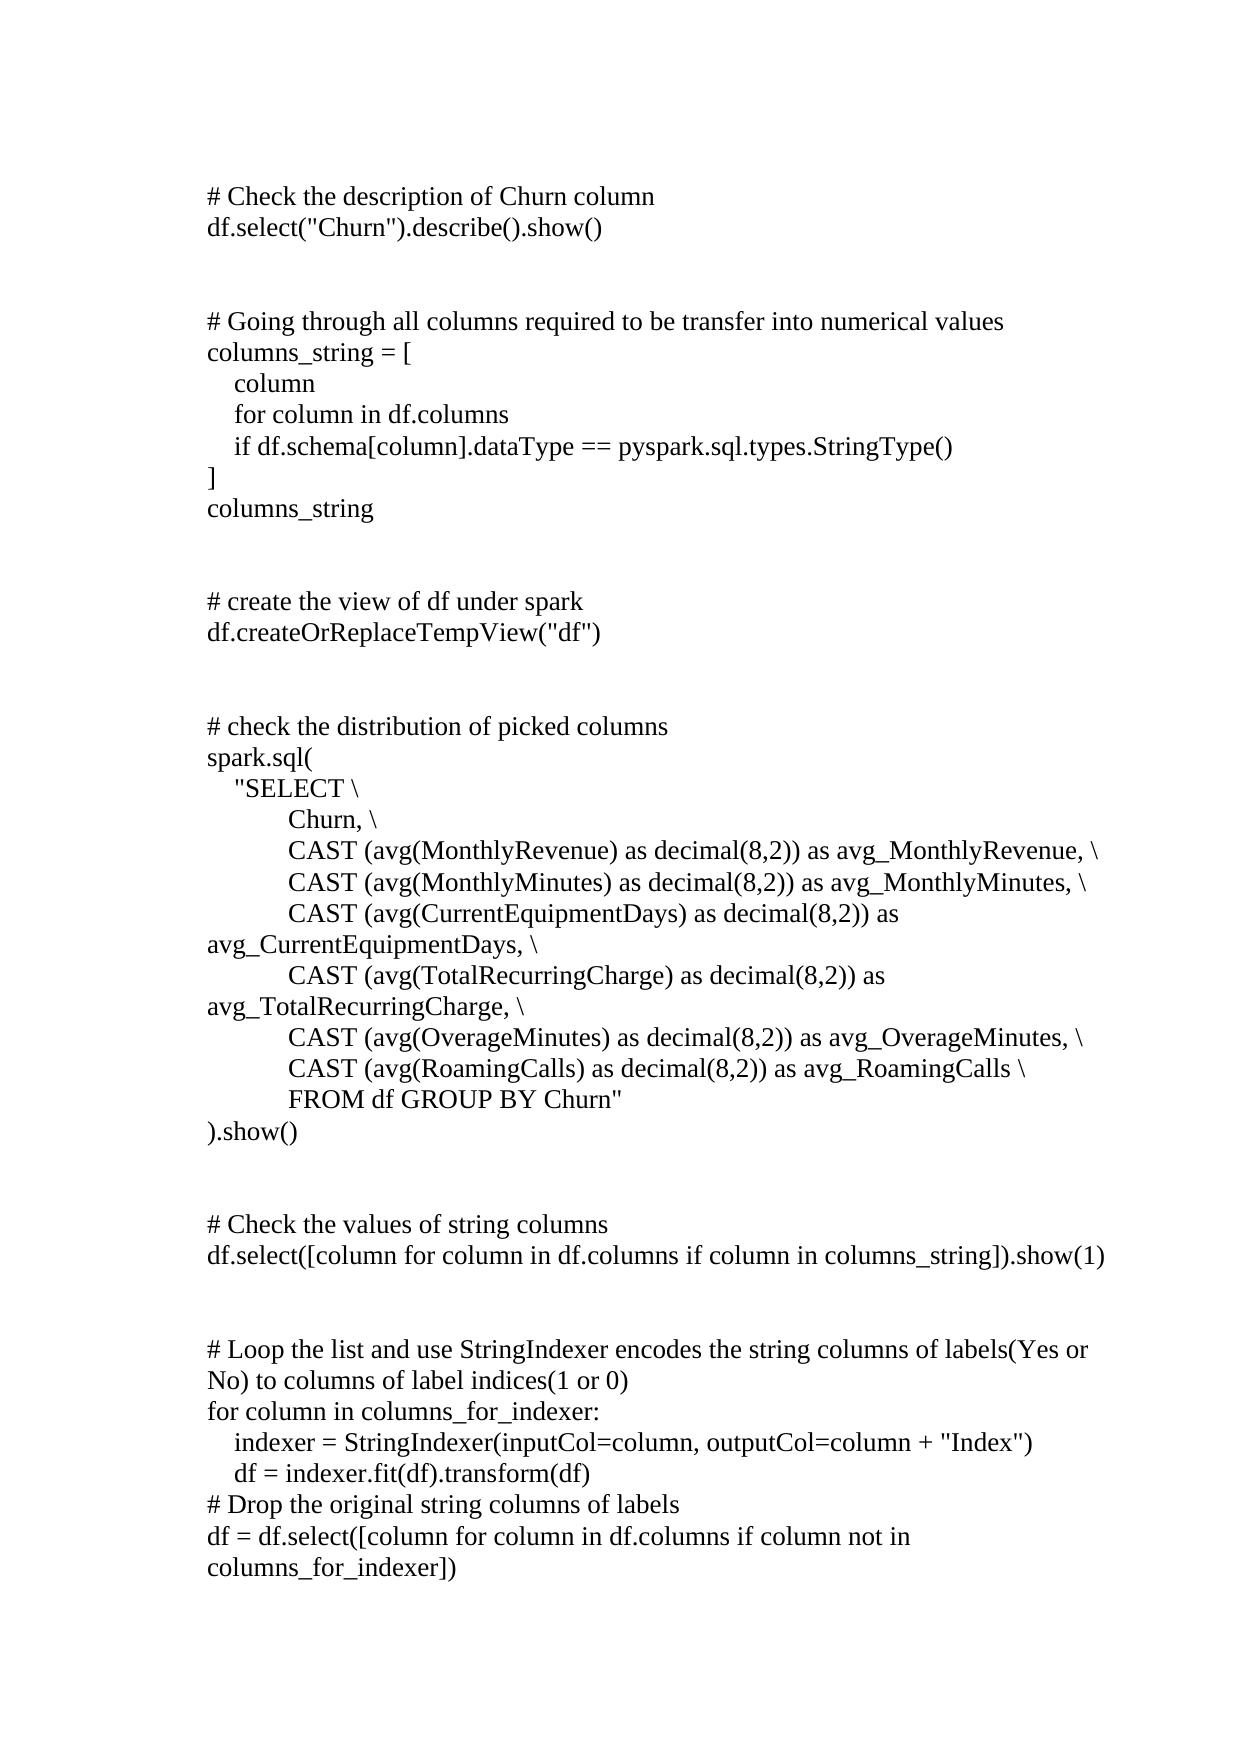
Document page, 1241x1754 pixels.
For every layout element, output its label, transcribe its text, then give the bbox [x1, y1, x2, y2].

text df.select("Churn").describe().show() [207, 212, 1122, 243]
text "SELECT \ [207, 772, 1122, 803]
text ] [207, 461, 1122, 492]
text # create the view of df under spark [207, 585, 1122, 616]
text CAST (avg(MonthlyRevenue) as decimal(8,2)) as avg_MonthlyRevenue, \ [207, 834, 1122, 866]
text df = indexer.fit(df).transform(df) [207, 1457, 1122, 1488]
text for column in df.columns [207, 398, 1122, 429]
text for column in columns_for_indexer: [207, 1395, 1122, 1426]
text columns_string [207, 492, 1122, 523]
text # Going through all columns required to be transfer into numerical values [207, 305, 1122, 336]
text CAST (avg(MonthlyMinutes) as decimal(8,2)) as avg_MonthlyMinutes, \ [207, 866, 1122, 897]
text # Check the values of string columns [207, 1208, 1122, 1239]
text if df.schema[column].dataType == pyspark.sql.types.StringType() [207, 429, 1122, 461]
text # check the distribution of picked columns [207, 710, 1122, 741]
text df.createOrReplaceTempView("df") [207, 616, 1122, 648]
text ).show() [207, 1115, 1122, 1146]
text Churn, \ [207, 803, 1122, 834]
text CAST (avg(TotalRecurringCharge) as decimal(8,2)) as avg_TotalRecurringCharge, \ [207, 959, 1122, 1021]
text columns_string = [ [207, 336, 1122, 367]
text CAST (avg(OverageMinutes) as decimal(8,2)) as avg_OverageMinutes, \ [207, 1021, 1122, 1052]
text # Check the description of Churn column [207, 180, 1122, 212]
text df.select([column for column in df.columns if column in columns_string]).show(1) [207, 1239, 1122, 1271]
text # Drop the original string columns of labels [207, 1488, 1122, 1520]
text df = df.select([column for column in df.columns if column not in columns_for_indexer]) [207, 1520, 1122, 1582]
text FROM df GROUP BY Churn" [207, 1084, 1122, 1115]
text spark.sql( [207, 741, 1122, 772]
text indexer = StringIndexer(inputCol=column, outputCol=column + "Index") [207, 1426, 1122, 1457]
text # Loop the list and use StringIndexer encodes the string columns of labels(Yes or No) to columns of label indices(1 or 0) [207, 1333, 1122, 1395]
text CAST (avg(RoamingCalls) as decimal(8,2)) as avg_RoamingCalls \ [207, 1052, 1122, 1084]
text column [207, 367, 1122, 398]
text CAST (avg(CurrentEquipmentDays) as decimal(8,2)) as avg_CurrentEquipmentDays, \ [207, 897, 1122, 959]
